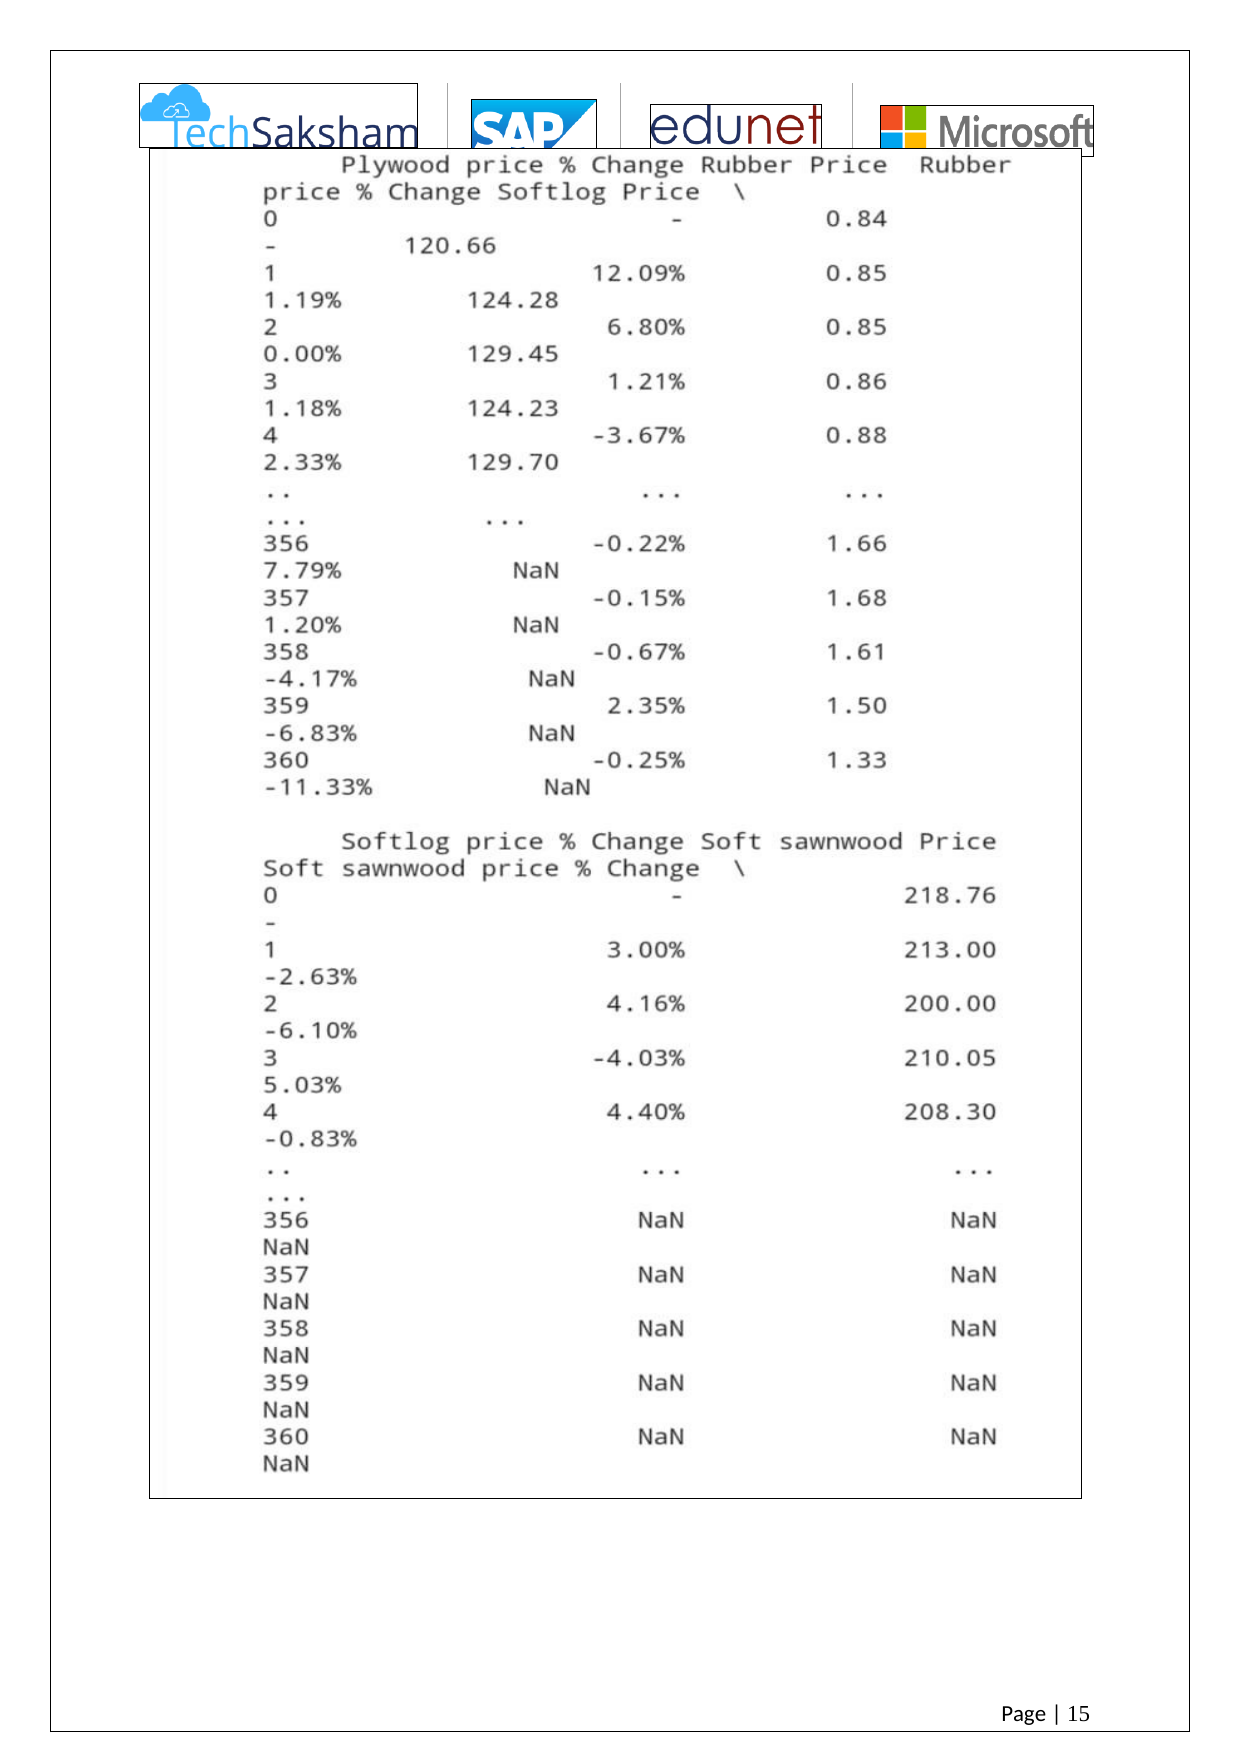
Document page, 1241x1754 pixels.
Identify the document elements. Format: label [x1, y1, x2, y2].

picture [472, 103, 596, 148]
picture [140, 84, 417, 147]
picture [881, 106, 1093, 156]
picture [651, 105, 821, 148]
picture [150, 149, 1081, 1498]
